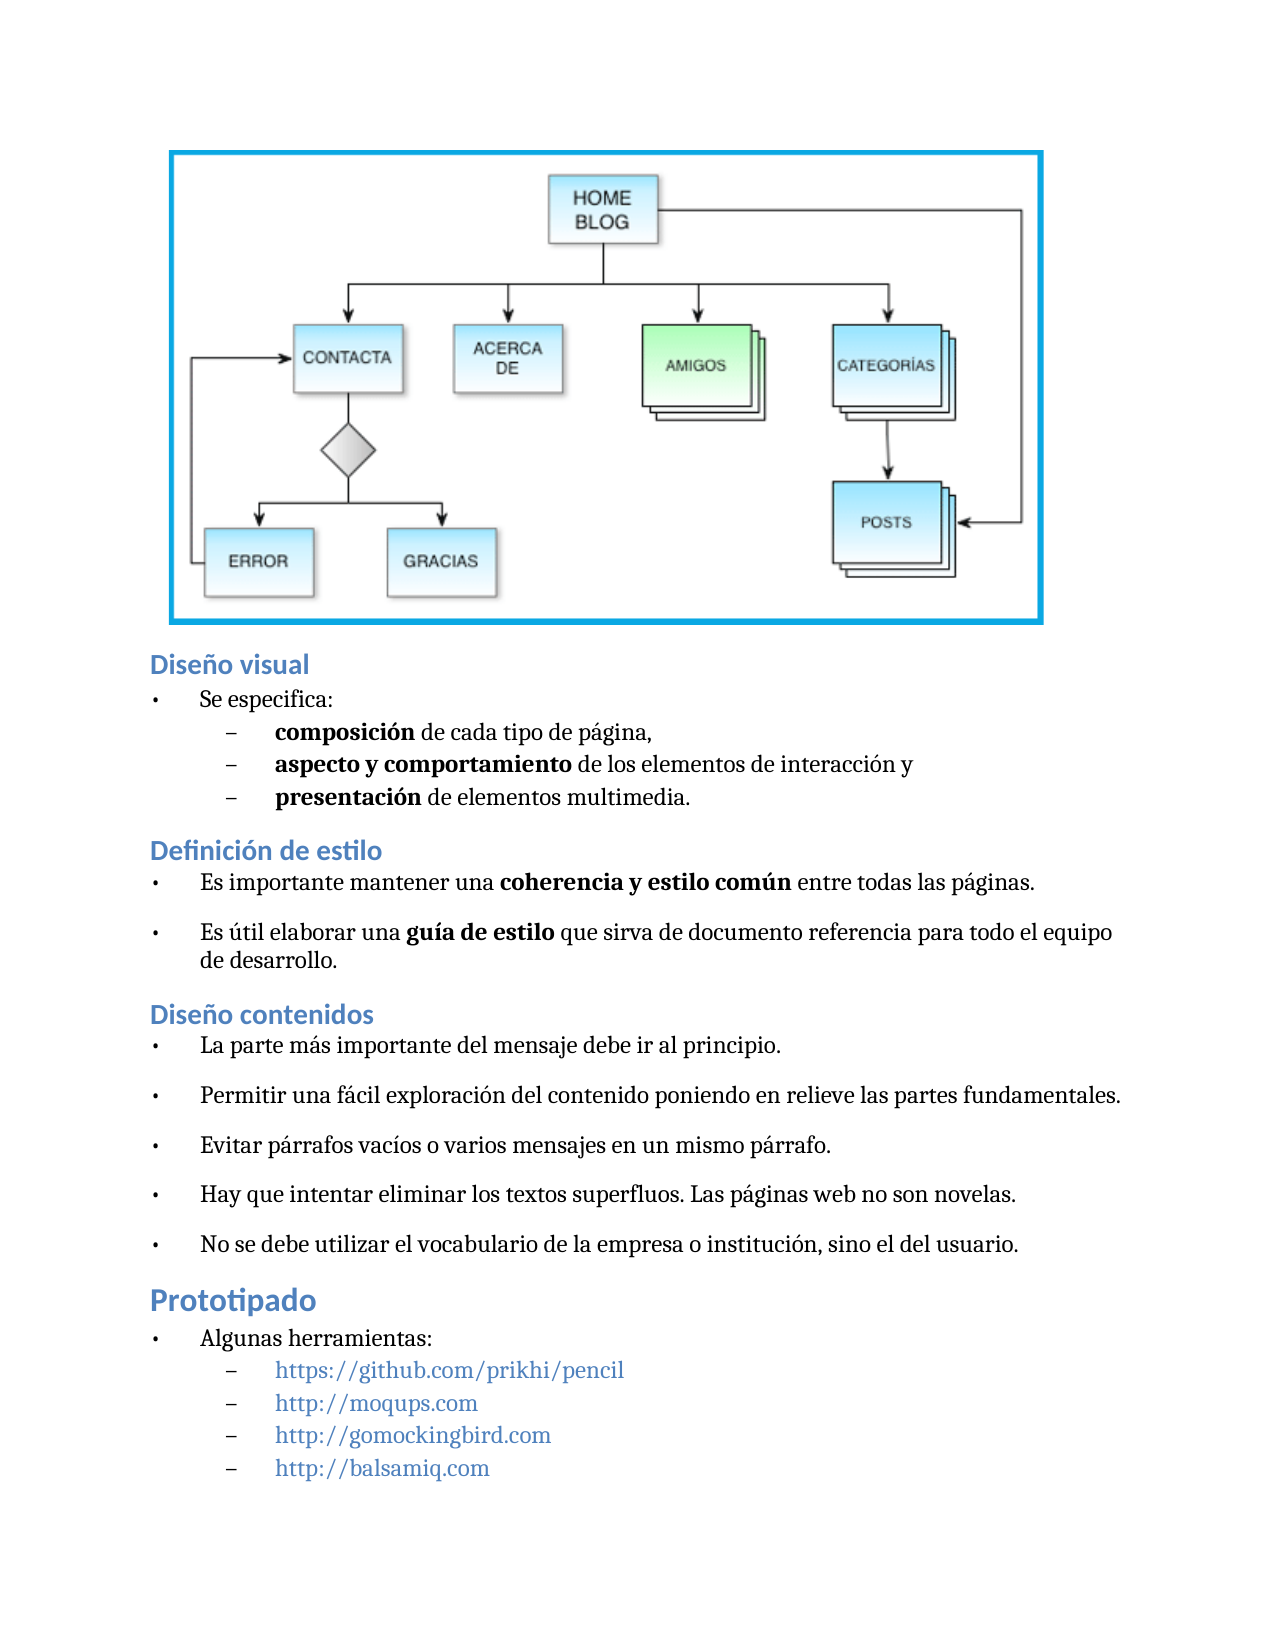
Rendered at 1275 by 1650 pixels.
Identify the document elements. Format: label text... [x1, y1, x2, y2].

picture [174, 155, 1037, 618]
list http://gomockingbird.com [225, 1421, 1125, 1450]
list Algunas herramientas: [150, 1324, 1125, 1353]
list Evitar párrafos vacíos o varios mensajes en un mismo párrafo. [150, 1131, 1125, 1159]
list La parte más importante del mensaje debe ir al principio. [150, 1031, 1125, 1060]
subtitle Diseño contenidos [150, 996, 1125, 1031]
list Es importante mantener una coherencia y estilo común entre todas las páginas. [150, 868, 1125, 897]
subtitle Diseño visual [150, 646, 1125, 681]
list http://moqups.com [225, 1389, 1125, 1418]
list https://github.com/prikhi/pencil [225, 1356, 1125, 1385]
list presentación de elementos multimedia. [225, 783, 1125, 811]
list Hay que intentar eliminar los textos superfluos. Las páginas web no son novelas. [150, 1180, 1125, 1209]
list aspecto y comportamiento de los elementos de interacción y [225, 750, 1125, 779]
list composición de cada tipo de página, [225, 718, 1125, 746]
list Permitir una fácil exploración del contenido poniendo en relieve las partes fundamentales. [150, 1081, 1125, 1110]
list http://balsamiq.com [225, 1454, 1125, 1483]
list Es útil elaborar una guía de estilo que sirva de documento referencia para todo el equipo de desarrollo. [150, 917, 1125, 975]
subtitle Definición de estilo [150, 832, 1125, 868]
subtitle Prototipado [150, 1279, 1125, 1320]
list Se especifica: [150, 685, 1125, 714]
list No se debe utilizar el vocabulario de la empresa o institución, sino el del usuario. [150, 1230, 1125, 1258]
